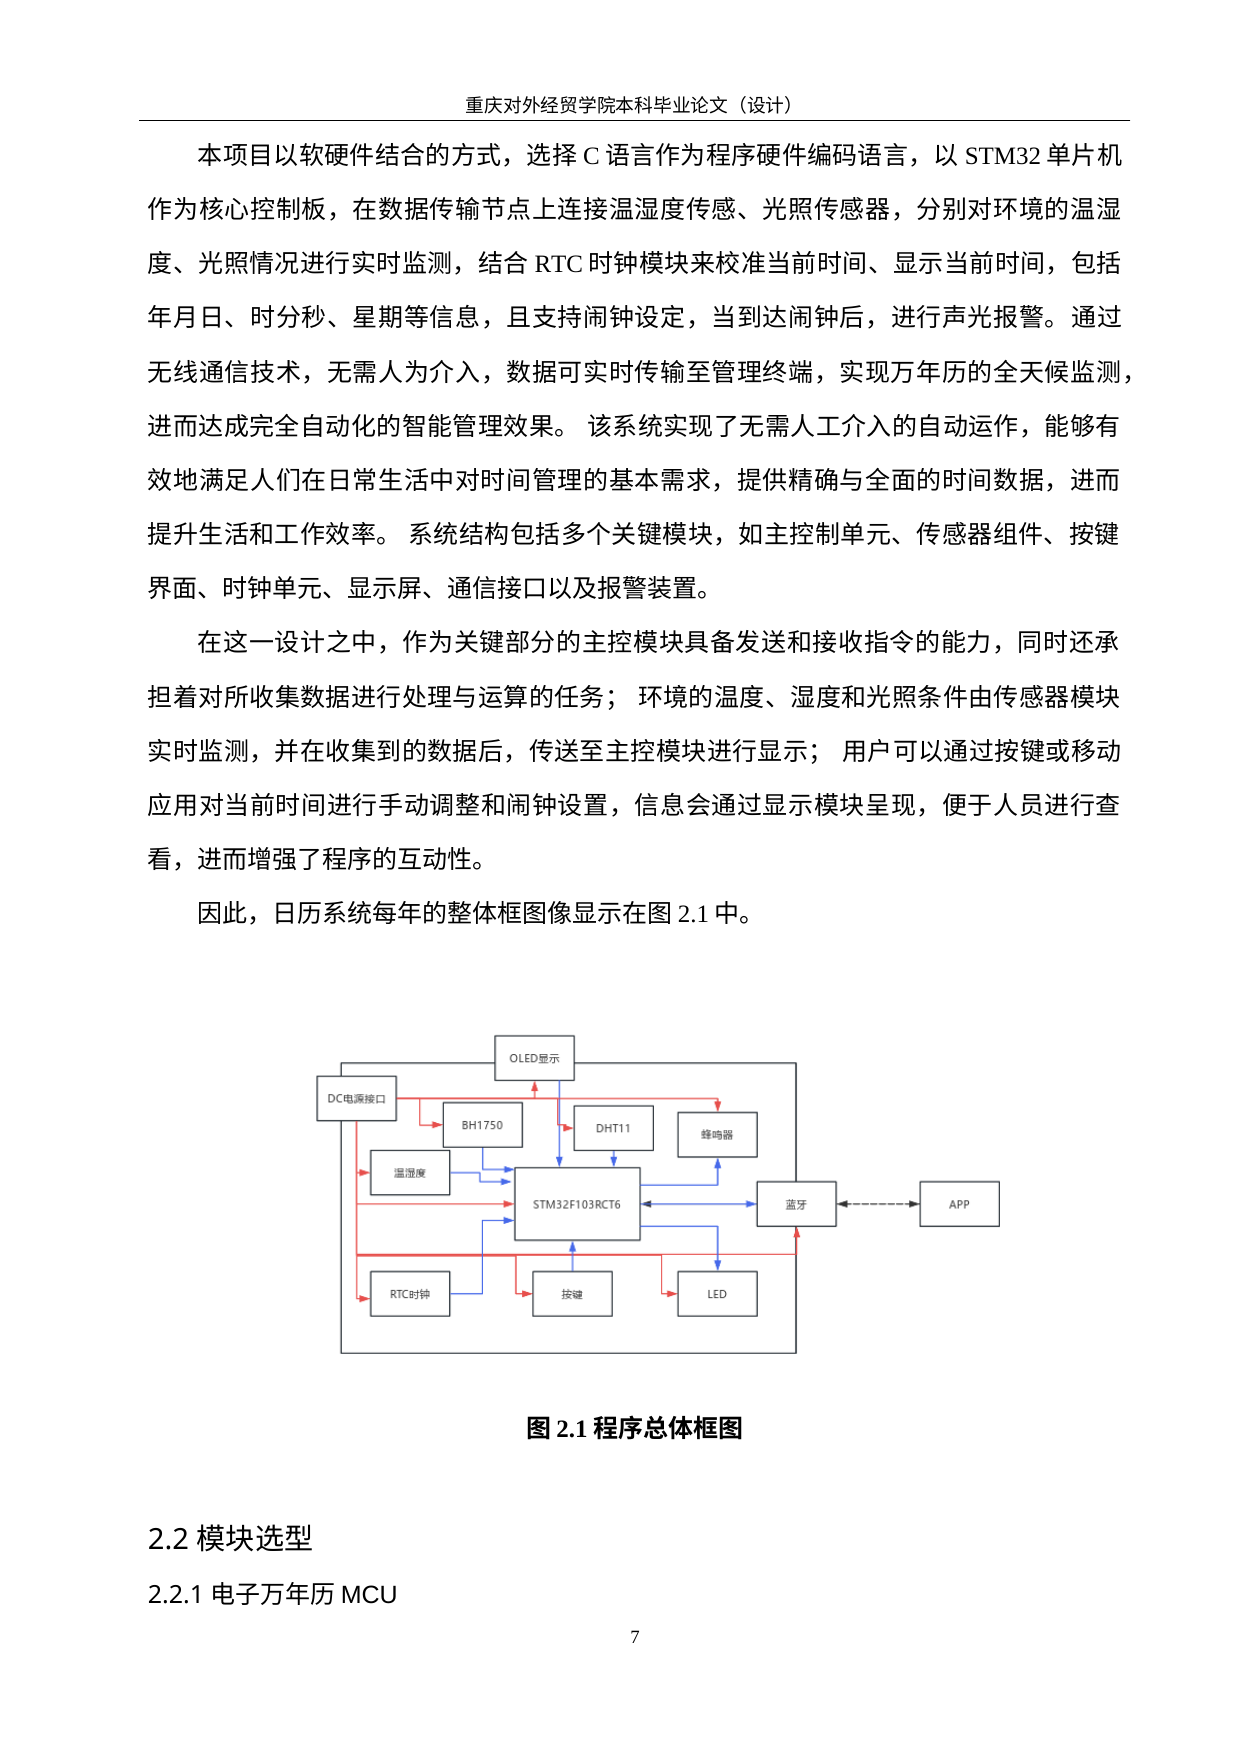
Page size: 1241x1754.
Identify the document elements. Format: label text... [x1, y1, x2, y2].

picture [276, 984, 1038, 1396]
subtitle 2.2.1 电子万年历MCU [148, 1560, 1108, 1614]
text 本项目以软硬件结合的方式，选择C语言作为程序硬件编码语言，以STM32单片机作为核心控制板，在数据传输节点上连接温湿度传感、光照传感器，分别对环境的温湿度、光照情况进行实时监测，结合RTC时钟模块来校准当前时间、显示当前时间，包括年月日、时分秒、星期等信息，且支持闹钟设定，当到达闹钟后，进行声光报警。通过无线通信技术，无需人为介入，数据可实时传输至管理终端，实现万年历的全天候监测，进而达成完全自动化的智能管理效果。 该系统实现了无需人工介入的自动运作，能够有效地满足人们在日常生活中对时间管理的基本需求，提供精确与全面的时间数据，进而提升生活和工作效率。 系统结构包括多个关键模块，如主控制单元、传感器组件、按键界面、时钟单元、显示屏、通信接口以及报警装置。 [148, 121, 1122, 608]
text 因此，日历系统每年的整体框图像显示在图2.1中。 [148, 879, 1122, 933]
text 图2.1 程序总体框图 [148, 1408, 1122, 1444]
subtitle 2.2 模块选型 [148, 1506, 1122, 1560]
text 在这一设计之中，作为关键部分的主控模块具备发送和接收指令的能力，同时还承担着对所收集数据进行处理与运算的任务； 环境的温度、湿度和光照条件由传感器模块实时监测，并在收集到的数据后，传送至主控模块进行显示； 用户可以通过按键或移动应用对当前时间进行手动调整和闹钟设置，信息会通过显示模块呈现，便于人员进行查看，进而增强了程序的互动性。 [148, 608, 1122, 879]
